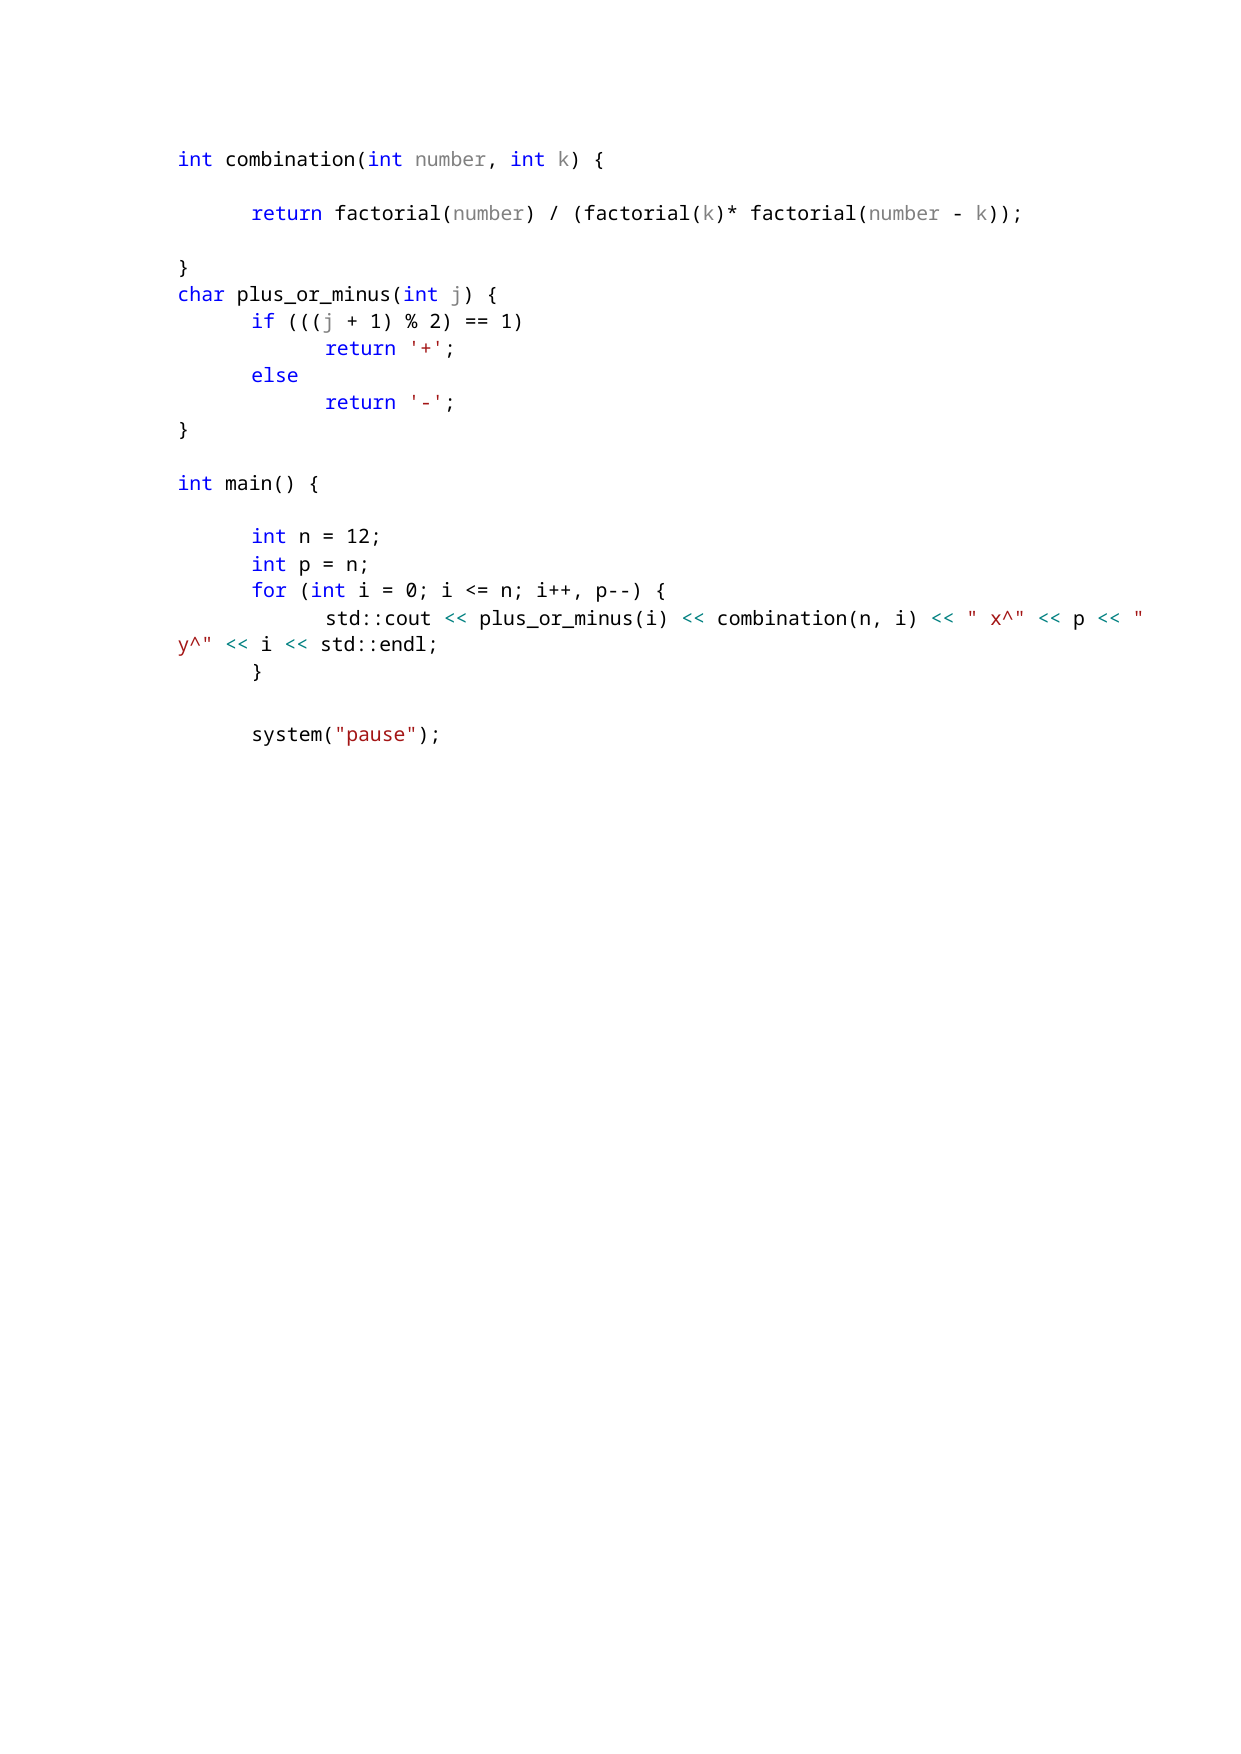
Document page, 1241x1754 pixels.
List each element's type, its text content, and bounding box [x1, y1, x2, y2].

text return '+'; [177, 334, 1152, 361]
text int combination(int number, int k) { [177, 145, 1152, 172]
text int n = 12; [177, 523, 1152, 550]
text } [177, 658, 1152, 685]
text int main() { [177, 469, 1152, 496]
text std::cout << plus_or_minus(i) << combination(n, i) << " x^" << p << " y^" << i << std::endl; [177, 604, 1152, 658]
text for (int i = 0; i <= n; i++, p--) { [177, 577, 1152, 604]
text } [177, 415, 1152, 442]
text else [177, 361, 1152, 388]
text char plus_or_minus(int j) { [177, 280, 1152, 307]
text } [177, 253, 1152, 280]
text system("pause"); [177, 720, 1152, 747]
text int p = n; [177, 550, 1152, 577]
text return '-'; [177, 388, 1152, 415]
text if (((j + 1) % 2) == 1) [177, 307, 1152, 334]
text return factorial(number) / (factorial(k)* factorial(number - k)); [177, 199, 1152, 226]
